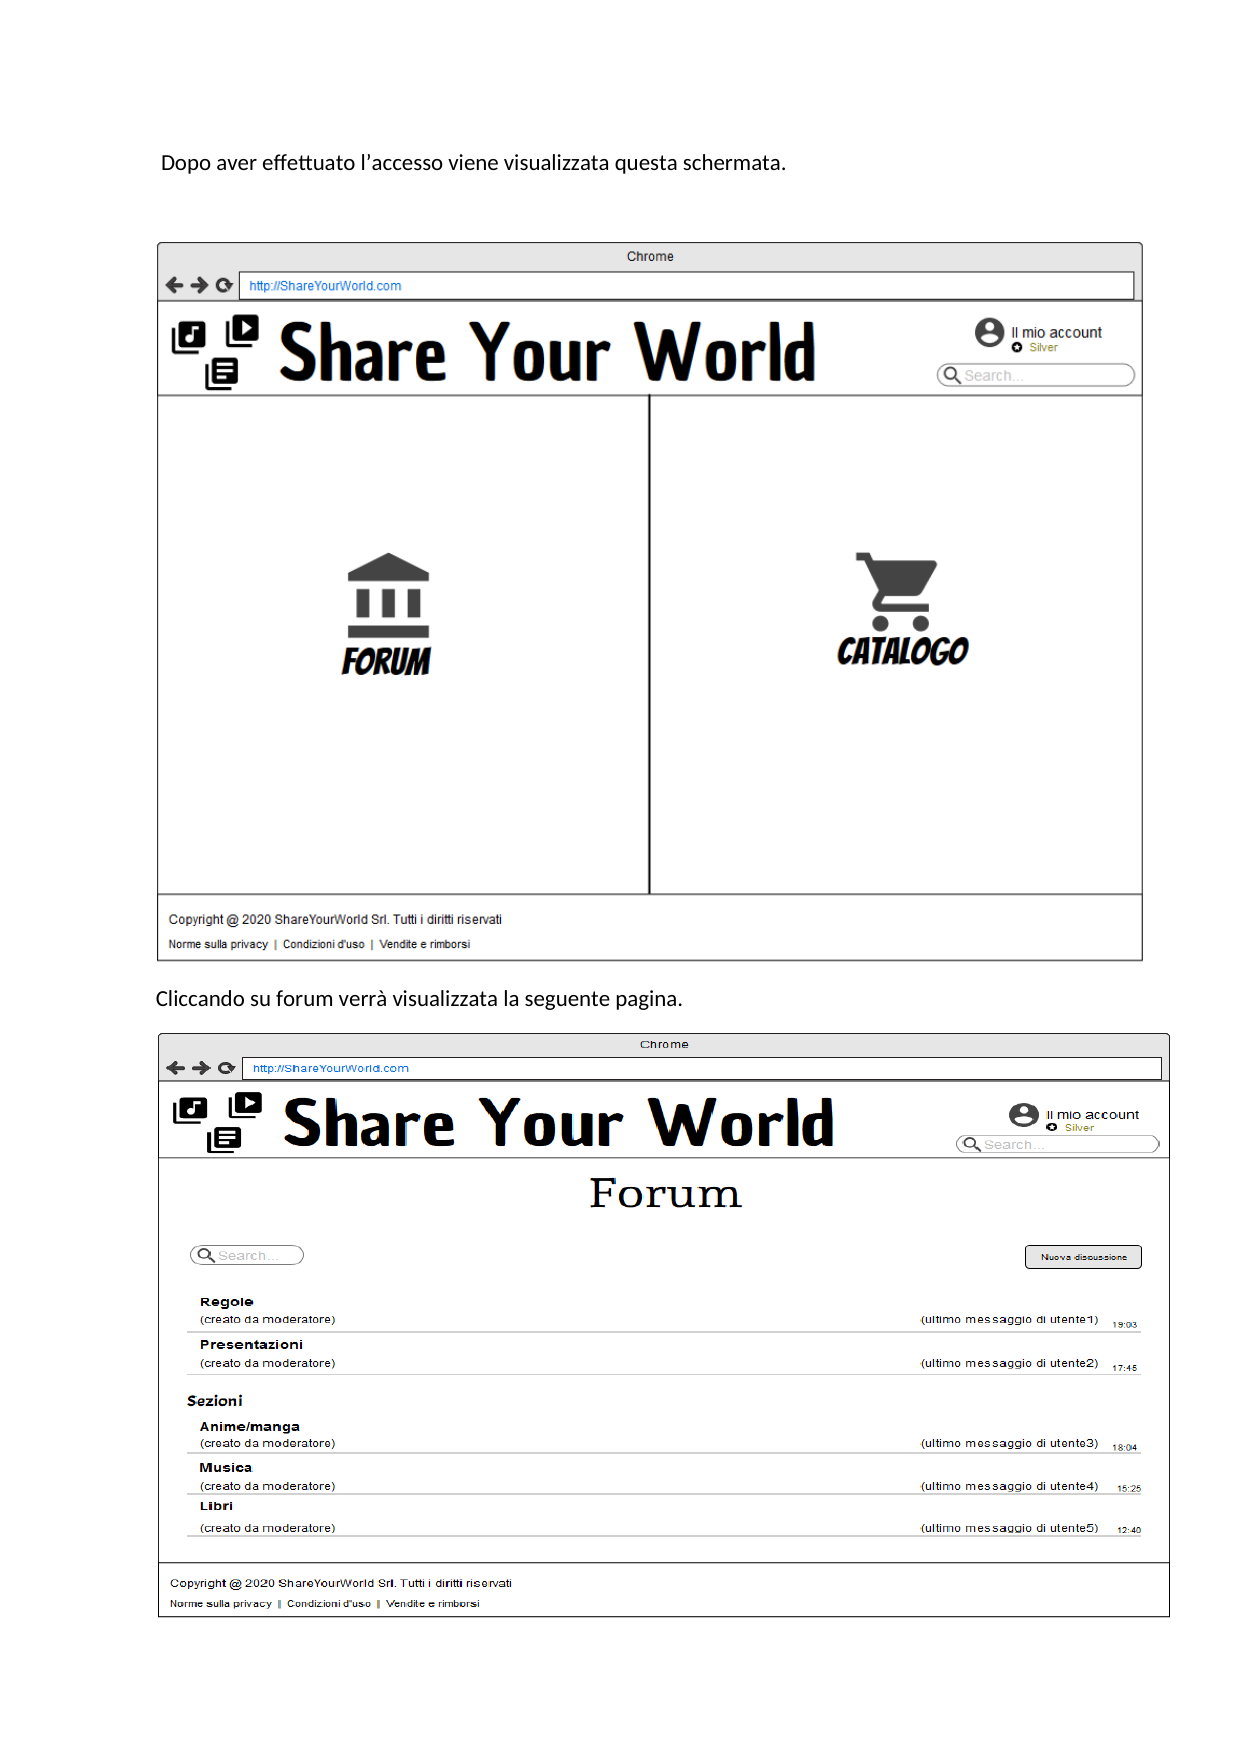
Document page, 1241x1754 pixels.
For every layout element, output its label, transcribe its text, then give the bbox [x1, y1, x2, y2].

picture [155, 241, 1147, 966]
picture [155, 1030, 1173, 1620]
text Dopo aver effettuato l’accesso viene visualizzata questa schermata. [156, 148, 1122, 176]
text Cliccando su forum verrà visualizzata la seguente pagina. [156, 984, 1122, 1012]
